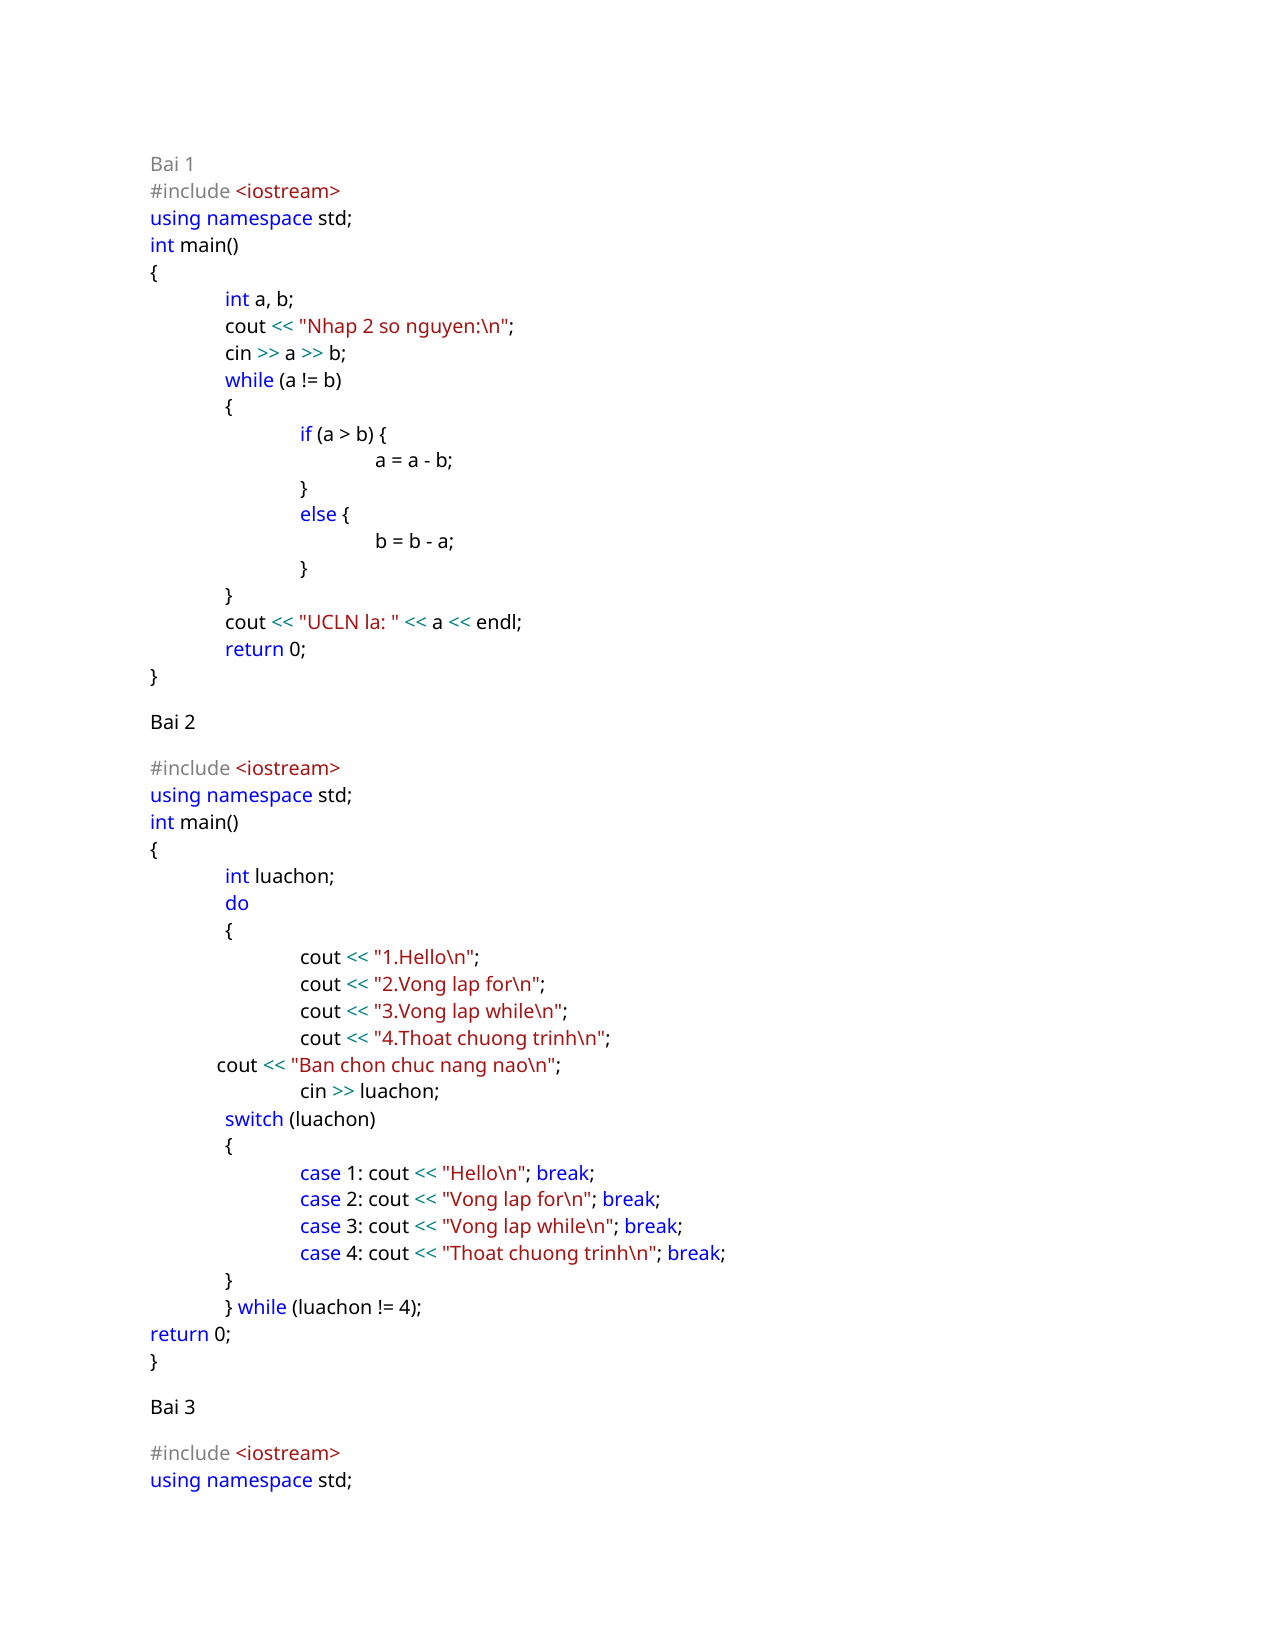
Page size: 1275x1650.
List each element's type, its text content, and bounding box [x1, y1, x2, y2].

text case 2: cout << "Vong lap for\n"; break; [150, 1186, 1125, 1213]
text cout << "4.Thoat chuong trinh\n"; [150, 1024, 1125, 1051]
text if (a > b) { [150, 420, 1125, 447]
text int luachon; [150, 862, 1125, 889]
text while (a != b) [150, 366, 1125, 393]
text } [150, 474, 1125, 501]
text switch (luachon) [150, 1105, 1125, 1132]
text } [150, 1348, 1125, 1374]
text using namespace std; [150, 204, 1125, 231]
text cin >> luachon; [150, 1078, 1125, 1105]
text cout << "2.Vong lap for\n"; [150, 970, 1125, 997]
text { [150, 393, 1125, 420]
text { [150, 916, 1125, 943]
text cout << "Ban chon chuc nang nao\n"; [150, 1051, 1125, 1078]
text return 0; [150, 636, 1125, 663]
text cout << "UCLN la: " << a << endl; [150, 609, 1125, 636]
text using namespace std; [150, 1466, 1125, 1493]
text do [150, 889, 1125, 916]
text } [150, 582, 1125, 609]
text else { [150, 501, 1125, 528]
text Bai 3 [150, 1393, 1125, 1420]
text Bai 1 [150, 150, 1125, 177]
text } [150, 555, 1125, 582]
text b = b - a; [150, 528, 1125, 555]
text } [150, 663, 1125, 689]
text { [150, 258, 1125, 285]
text int main() [150, 231, 1125, 258]
text { [150, 835, 1125, 862]
text } [150, 1267, 1125, 1294]
text a = a - b; [150, 447, 1125, 474]
text #include <iostream> [150, 177, 1125, 204]
text cout << "1.Hello\n"; [150, 943, 1125, 970]
text #include <iostream> [150, 1439, 1125, 1466]
text case 1: cout << "Hello\n"; break; [150, 1159, 1125, 1186]
text #include <iostream> [150, 754, 1125, 781]
text cout << "3.Vong lap while\n"; [150, 997, 1125, 1024]
text using namespace std; [150, 781, 1125, 808]
text cout << "Nhap 2 so nguyen:\n"; [150, 312, 1125, 339]
text int a, b; [150, 285, 1125, 312]
text Bai 2 [150, 708, 1125, 735]
text } while (luachon != 4); [150, 1294, 1125, 1321]
text return 0; [150, 1321, 1125, 1348]
text case 4: cout << "Thoat chuong trinh\n"; break; [150, 1240, 1125, 1267]
text int main() [150, 808, 1125, 835]
text case 3: cout << "Vong lap while\n"; break; [150, 1213, 1125, 1240]
text { [150, 1132, 1125, 1159]
text cin >> a >> b; [150, 339, 1125, 366]
